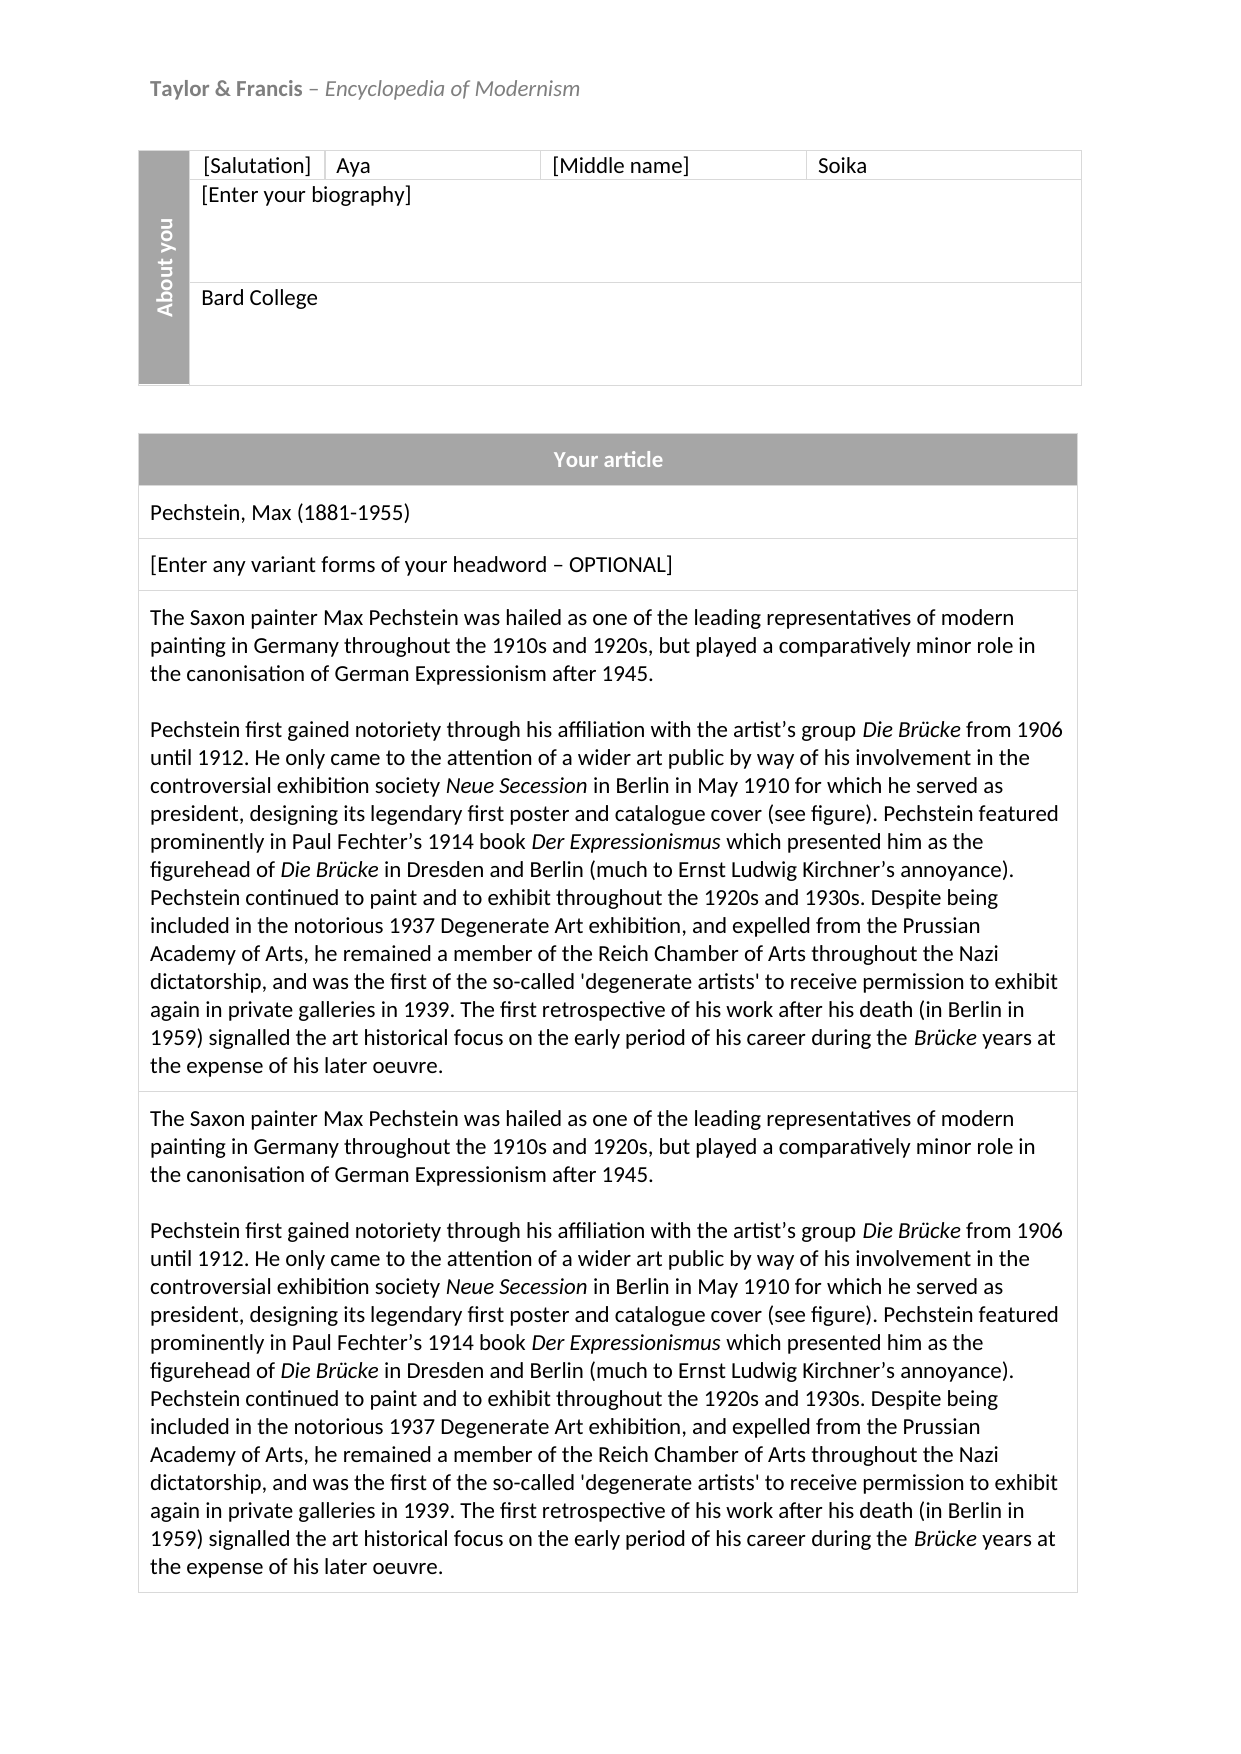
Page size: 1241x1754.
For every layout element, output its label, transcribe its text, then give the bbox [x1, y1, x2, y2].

table_header About you [139, 151, 189, 384]
table_header Your article [139, 434, 1077, 485]
